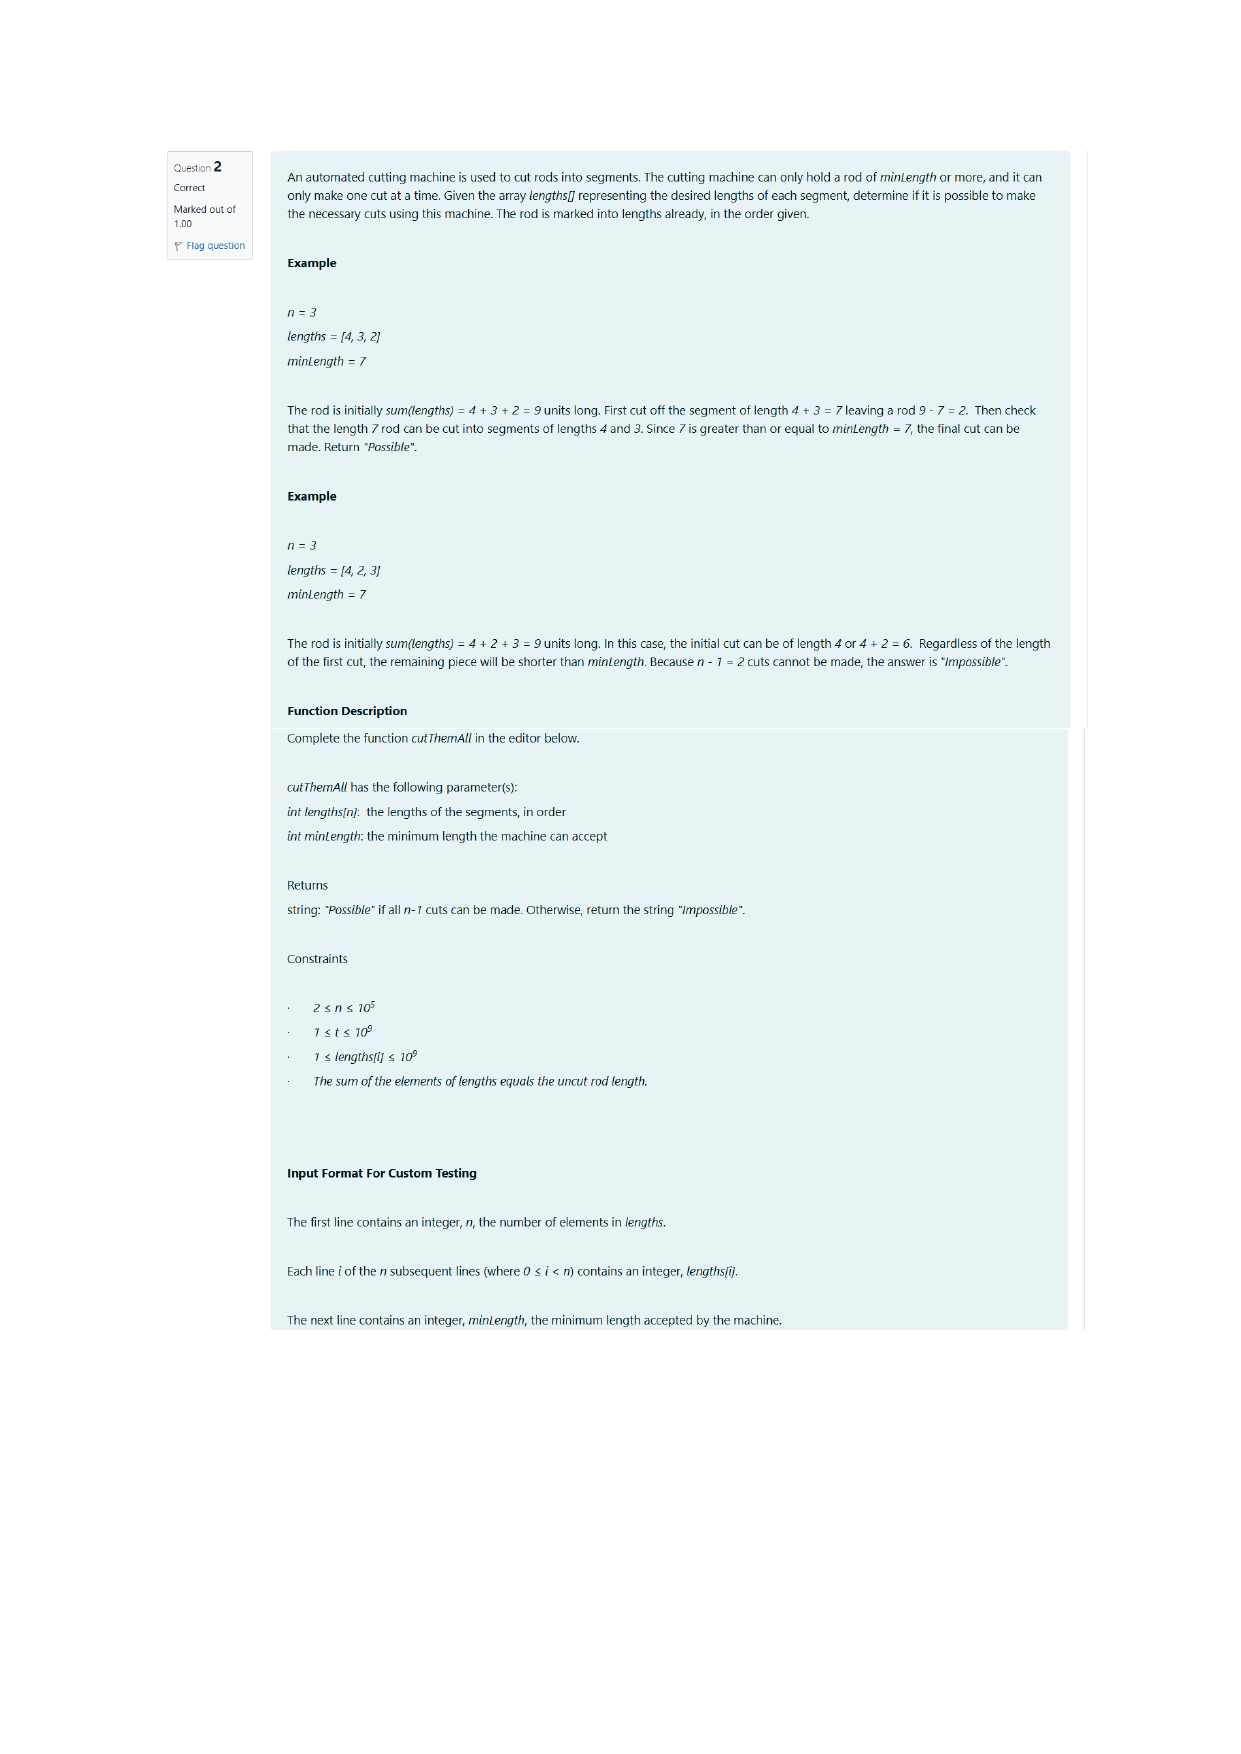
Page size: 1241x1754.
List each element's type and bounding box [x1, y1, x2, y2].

picture [150, 150, 1090, 728]
picture [150, 729, 1089, 1330]
